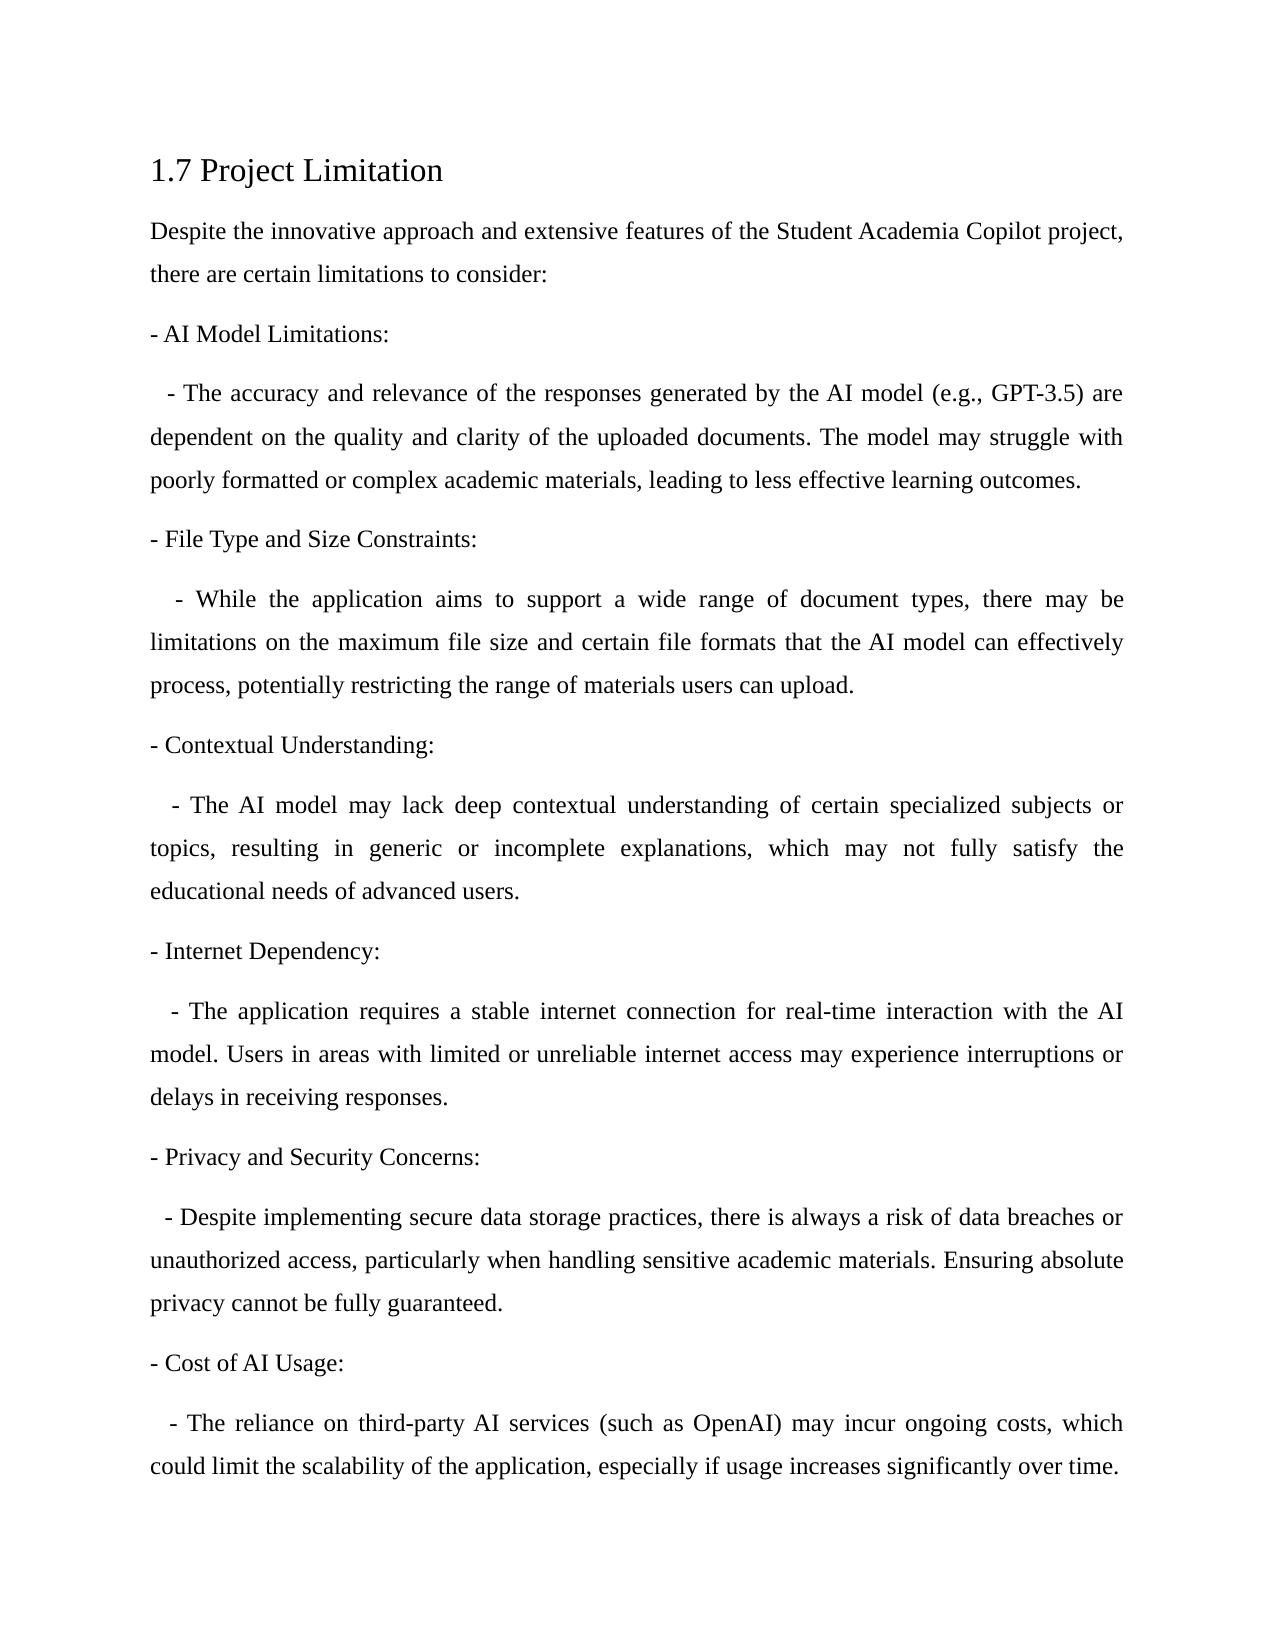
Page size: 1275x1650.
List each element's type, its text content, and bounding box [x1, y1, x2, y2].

subtitle 1.7 Project Limitation [150, 150, 1125, 188]
text - The AI model may lack deep contextual understanding of certain specialized subjects or topics, resulting in generic or incomplete explanations, which may not fully satisfy the educational needs of advanced users. [150, 790, 1125, 905]
text - AI Model Limitations: [150, 319, 1125, 347]
text - The accuracy and relevance of the responses generated by the AI model (e.g., GPT-3.5) are dependent on the quality and clarity of the uploaded documents. The model may struggle with poorly formatted or complex academic materials, leading to less effective learning outcomes. [150, 378, 1125, 493]
text - Cost of AI Usage: [150, 1348, 1125, 1377]
text - File Type and Size Constraints: [150, 524, 1125, 553]
text - The application requires a stable internet connection for real-time interaction with the AI model. Users in areas with limited or unreliable internet access may experience interruptions or delays in receiving responses. [150, 996, 1125, 1111]
text Despite the innovative approach and extensive features of the Student Academia Copilot project, there are certain limitations to consider: [150, 216, 1125, 288]
text - Privacy and Security Concerns: [150, 1142, 1125, 1171]
text - While the application aims to support a wide range of document types, there may be limitations on the maximum file size and certain file formats that the AI model can effectively process, potentially restricting the range of materials users can upload. [150, 584, 1125, 699]
text - The reliance on third-party AI services (such as OpenAI) may incur ongoing costs, which could limit the scalability of the application, especially if usage increases significantly over time. [150, 1408, 1125, 1479]
text - Despite implementing secure data storage practices, there is always a risk of data breaches or unauthorized access, particularly when handling sensitive academic materials. Ensuring absolute privacy cannot be fully guaranteed. [150, 1202, 1125, 1317]
text - Contextual Understanding: [150, 730, 1125, 759]
text - Internet Dependency: [150, 936, 1125, 965]
